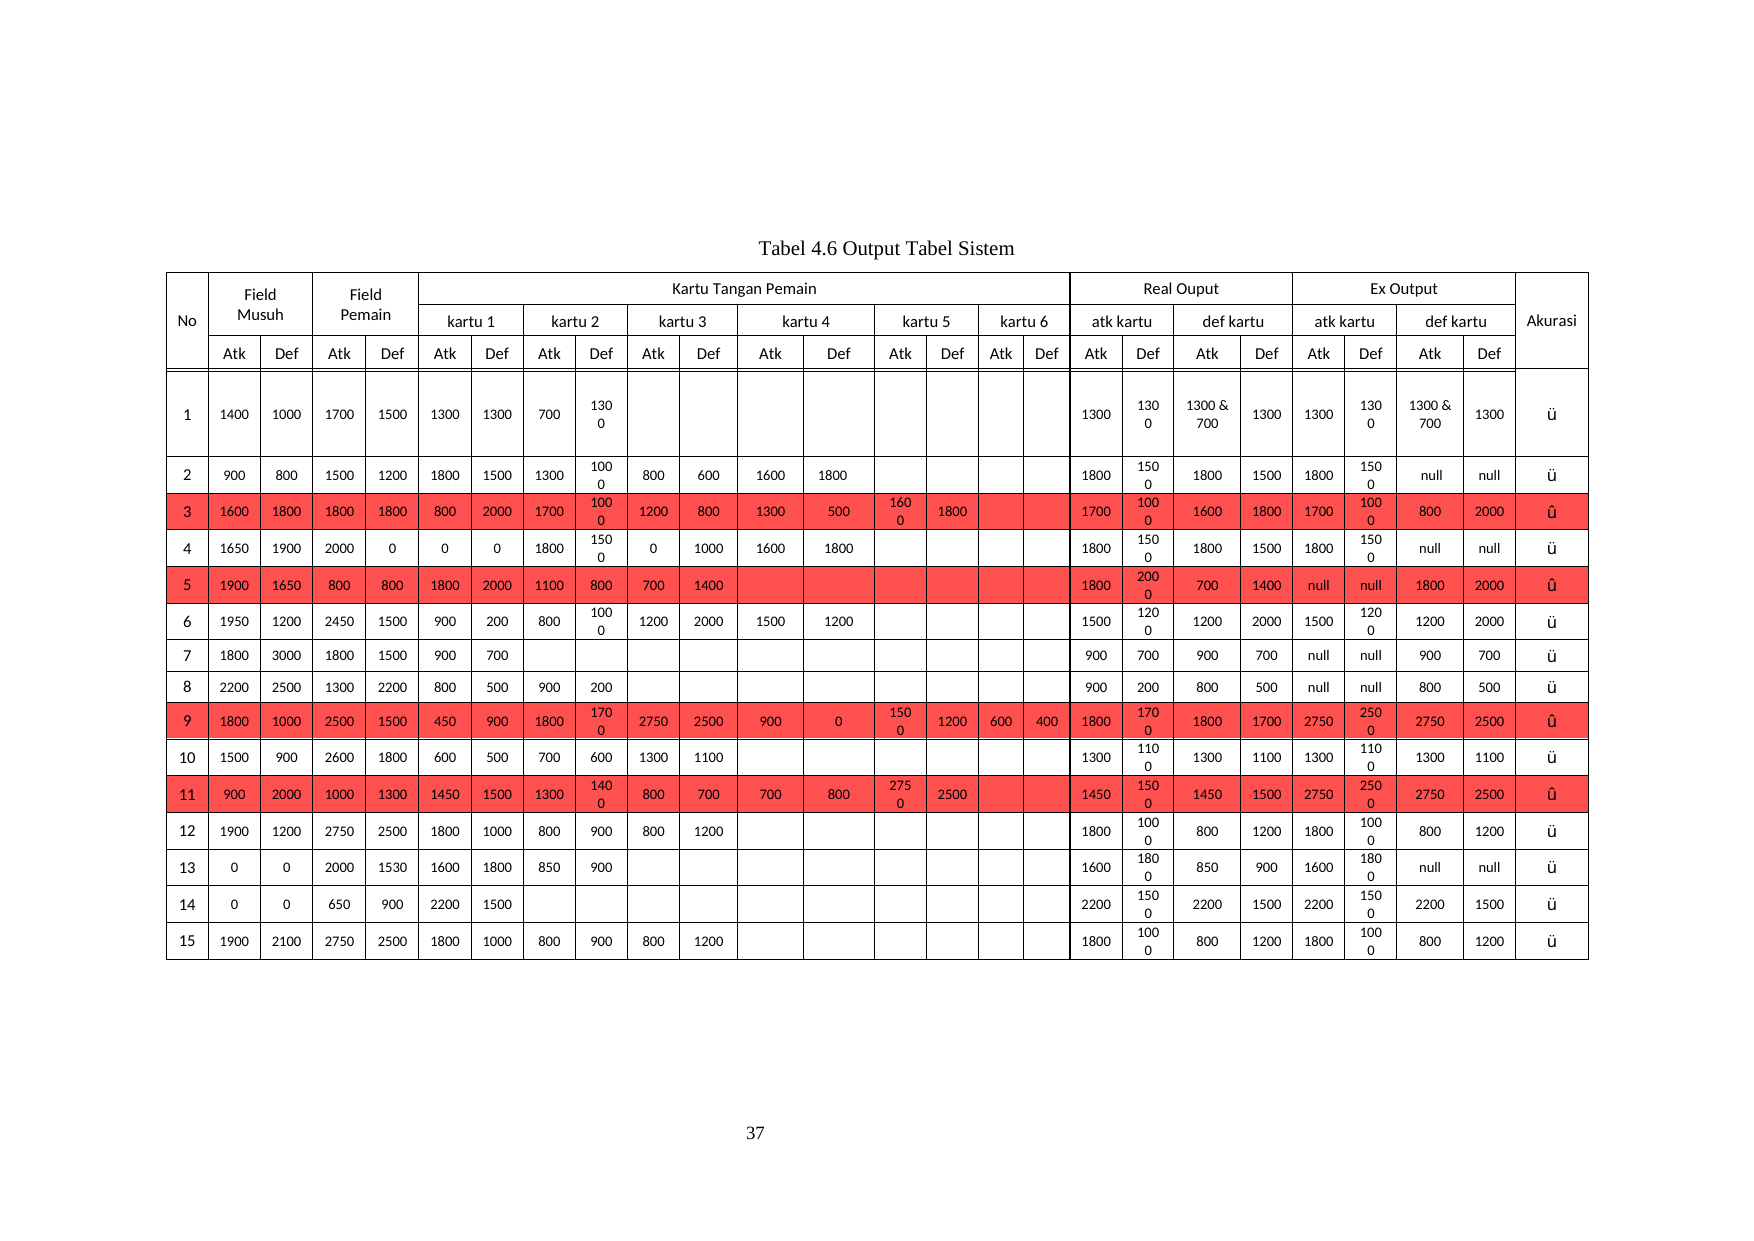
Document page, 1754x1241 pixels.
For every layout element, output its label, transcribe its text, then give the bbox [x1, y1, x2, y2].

table_cell Atk [1174, 336, 1240, 368]
table_cell 2200 [366, 672, 418, 702]
table_cell 1500 [1241, 457, 1292, 493]
table_cell 12 [167, 813, 208, 848]
table_cell 2600 [313, 740, 365, 775]
table_cell 1450 [419, 776, 471, 812]
table_cell [875, 813, 926, 848]
table_cell 800 [524, 604, 575, 639]
table_cell ü [1516, 369, 1588, 456]
table_cell 2000 [1464, 494, 1515, 529]
table_cell [875, 530, 926, 566]
table_cell 1800 [1071, 457, 1122, 493]
table_cell 1800 [313, 494, 365, 529]
table_cell 1300 [524, 776, 575, 812]
table_cell 2500 [1464, 776, 1515, 812]
table_cell 1300 [1464, 372, 1515, 456]
table_cell 0 [804, 703, 874, 738]
table_cell [927, 604, 978, 639]
table_cell 0 [209, 886, 260, 922]
table_cell 1300 & 700 [1174, 372, 1240, 456]
table_cell 1500 [1241, 776, 1292, 812]
table_cell û [1516, 567, 1588, 603]
table_cell [738, 672, 803, 702]
table_cell [576, 640, 627, 671]
table_cell 1900 [209, 923, 260, 958]
table_cell [738, 813, 803, 848]
table_cell 800 [628, 457, 679, 493]
table_cell 1000 [576, 604, 627, 639]
table_cell null [1397, 530, 1463, 566]
table_cell [875, 372, 926, 456]
table_cell 1650 [261, 567, 312, 603]
table_cell 1500 [875, 703, 926, 738]
table_cell 1400 [1241, 567, 1292, 603]
table_cell 9 [167, 703, 208, 738]
table_cell 1000 [576, 494, 627, 529]
table_cell [1024, 372, 1069, 456]
table_cell [524, 886, 575, 922]
table_header Real Ouput [1071, 273, 1292, 303]
table_cell 1600 [875, 494, 926, 529]
table_cell 1300 [524, 457, 575, 493]
table_cell 600 [979, 703, 1023, 738]
table_header Kartu Tangan Pemain [419, 273, 1069, 303]
table_cell 1700 [1241, 703, 1292, 738]
table_cell 1300 [472, 372, 523, 456]
table_cell 1300 [419, 372, 471, 456]
table_cell [576, 886, 627, 922]
table_cell 1800 [524, 703, 575, 738]
table_cell Def [1024, 336, 1069, 368]
table_cell 0 [261, 850, 312, 885]
table_cell ü [1516, 813, 1588, 848]
table_cell 2200 [1293, 886, 1344, 922]
table_cell 2000 [1464, 604, 1515, 639]
table_cell [927, 372, 978, 456]
table_cell 700 [524, 372, 575, 456]
table_cell 0 [419, 530, 471, 566]
table_cell 1300 & 700 [1397, 372, 1463, 456]
table_cell 700 [524, 740, 575, 775]
table_cell 800 [524, 923, 575, 958]
table_cell null [1293, 672, 1344, 702]
table_cell 0 [628, 530, 679, 566]
table_cell 1200 [1241, 923, 1292, 958]
table_cell 1500 [1123, 886, 1173, 922]
table_cell 1800 [313, 640, 365, 671]
table_cell 2000 [472, 567, 523, 603]
table_cell Atk [738, 336, 803, 368]
table_cell 1300 [1345, 372, 1396, 456]
table_cell 800 [1174, 672, 1240, 702]
table_cell 450 [419, 703, 471, 738]
table_cell 1300 [1293, 372, 1344, 456]
table_cell 2750 [628, 703, 679, 738]
table_cell Atk [313, 336, 365, 368]
table_cell 900 [419, 604, 471, 639]
table_cell 1450 [1071, 776, 1122, 812]
table_cell [979, 850, 1023, 885]
table_cell 1500 [1241, 886, 1292, 922]
table_cell Atk [1293, 336, 1344, 368]
table_cell null [1345, 567, 1396, 603]
table_cell [628, 850, 679, 885]
table_cell 900 [1071, 672, 1122, 702]
table_cell 10 [167, 740, 208, 775]
table_cell kartu 4 [738, 305, 874, 335]
table_cell 1300 [1174, 740, 1240, 775]
table_cell Atk [1397, 336, 1463, 368]
table_cell 1000 [1345, 813, 1396, 848]
table_cell 1200 [261, 604, 312, 639]
table_cell 1800 [1174, 703, 1240, 738]
table_cell 1200 [366, 457, 418, 493]
table_cell [804, 740, 874, 775]
table_cell [804, 567, 874, 603]
table_cell 600 [419, 740, 471, 775]
table_cell 1800 [1071, 813, 1122, 848]
table_cell 1200 [1464, 813, 1515, 848]
table_cell [680, 672, 737, 702]
table_cell 1500 [1293, 604, 1344, 639]
table_cell 1500 [1345, 530, 1396, 566]
table_cell 1700 [524, 494, 575, 529]
table_header Field Pemain [313, 273, 418, 335]
table_cell 2500 [680, 703, 737, 738]
table_cell 1300 [738, 494, 803, 529]
table_cell Atk [628, 336, 679, 368]
table_cell 1800 [1397, 567, 1463, 603]
table_cell 1700 [1123, 703, 1173, 738]
table_cell 2000 [1464, 567, 1515, 603]
table_cell 1800 [366, 494, 418, 529]
table_cell 1800 [524, 530, 575, 566]
table_cell [1024, 776, 1069, 812]
table_cell 900 [209, 457, 260, 493]
table_cell 1200 [1174, 604, 1240, 639]
table_cell Def [804, 336, 874, 368]
table_cell [927, 640, 978, 671]
table_cell 800 [366, 567, 418, 603]
table_cell 2500 [1345, 776, 1396, 812]
table_cell 2750 [313, 813, 365, 848]
table_cell 1700 [1293, 494, 1344, 529]
table_cell 2750 [1397, 776, 1463, 812]
table_cell Atk [1071, 336, 1122, 368]
table_cell 1100 [1464, 740, 1515, 775]
table_cell [927, 672, 978, 702]
table_cell [979, 567, 1023, 603]
table_cell 2200 [419, 886, 471, 922]
table_cell 1100 [524, 567, 575, 603]
table_cell 0 [261, 886, 312, 922]
table_cell 1500 [1123, 457, 1173, 493]
table_header Field Musuh [209, 273, 312, 335]
table_cell 2200 [1071, 886, 1122, 922]
table_cell [738, 567, 803, 603]
table_cell 1800 [419, 813, 471, 848]
table_cell 1800 [804, 457, 874, 493]
table_cell 2000 [680, 604, 737, 639]
table_cell 1300 [366, 776, 418, 812]
table_cell 900 [576, 923, 627, 958]
table_cell 1800 [1174, 530, 1240, 566]
table_cell 2000 [472, 494, 523, 529]
table_cell 1200 [1397, 604, 1463, 639]
table_cell 800 [1397, 672, 1463, 702]
table_cell 1200 [927, 703, 978, 738]
table_cell 400 [1024, 703, 1069, 738]
table_cell 15 [167, 923, 208, 958]
table_cell 1300 [1123, 372, 1173, 456]
table_cell 800 [419, 672, 471, 702]
table_cell 1500 [366, 604, 418, 639]
table_cell 7 [167, 640, 208, 671]
table_cell 850 [524, 850, 575, 885]
table_cell 1200 [261, 813, 312, 848]
table_cell 850 [1174, 850, 1240, 885]
table_cell [738, 740, 803, 775]
table_cell 1500 [1123, 530, 1173, 566]
table_cell 500 [472, 740, 523, 775]
table_header Akurasi [1516, 273, 1588, 368]
table_cell [804, 372, 874, 456]
table_cell [804, 813, 874, 848]
table_cell 1900 [261, 530, 312, 566]
table_cell [524, 640, 575, 671]
table_cell null [1345, 672, 1396, 702]
table_cell [738, 923, 803, 958]
table_cell 1800 [1241, 494, 1292, 529]
table_cell ü [1516, 604, 1588, 639]
table_cell 1000 [1345, 923, 1396, 958]
table_cell [927, 886, 978, 922]
table_cell 1800 [804, 530, 874, 566]
table_cell [1024, 567, 1069, 603]
table_cell 1100 [1123, 740, 1173, 775]
table_cell 1200 [680, 923, 737, 958]
table_cell [1024, 886, 1069, 922]
table_cell null [1293, 640, 1344, 671]
table_cell 800 [1397, 494, 1463, 529]
table_cell 2100 [261, 923, 312, 958]
table_cell 1500 [1464, 886, 1515, 922]
table_cell 1600 [1071, 850, 1122, 885]
table_header No [167, 273, 208, 368]
table_cell kartu 5 [875, 305, 978, 335]
table_cell 900 [524, 672, 575, 702]
table_cell 2750 [1293, 703, 1344, 738]
table_cell 2000 [261, 776, 312, 812]
table_cell 1700 [576, 703, 627, 738]
table_cell [738, 640, 803, 671]
table_cell 800 [313, 567, 365, 603]
table_cell atk kartu [1071, 305, 1173, 335]
table_cell 800 [628, 776, 679, 812]
table_cell null [1464, 457, 1515, 493]
table_cell 800 [1397, 923, 1463, 958]
table_cell 200 [1123, 672, 1173, 702]
table_cell 200 [576, 672, 627, 702]
table_cell 8 [167, 672, 208, 702]
table_cell 1800 [1293, 813, 1344, 848]
table_cell 1800 [419, 457, 471, 493]
table_cell 700 [680, 776, 737, 812]
table_cell [979, 886, 1023, 922]
table_cell 11 [167, 776, 208, 812]
table_cell 1800 [209, 640, 260, 671]
table_cell [979, 372, 1023, 456]
table_cell 1800 [1293, 457, 1344, 493]
table_cell 1950 [209, 604, 260, 639]
table_cell 1800 [1071, 530, 1122, 566]
table_cell def kartu [1397, 305, 1515, 335]
table_cell 2000 [1241, 604, 1292, 639]
table_cell 1500 [472, 886, 523, 922]
table_cell [875, 567, 926, 603]
table_cell 5 [167, 567, 208, 603]
table_cell û [1516, 494, 1588, 529]
table_cell [875, 604, 926, 639]
table_cell 1600 [1293, 850, 1344, 885]
table_cell 0 [472, 530, 523, 566]
table_cell 1000 [680, 530, 737, 566]
table_cell [1024, 494, 1069, 529]
table_cell 1000 [1123, 494, 1173, 529]
table_cell [804, 886, 874, 922]
table_cell 1000 [1345, 494, 1396, 529]
table_cell 800 [1174, 813, 1240, 848]
table_cell [979, 640, 1023, 671]
table_cell 700 [1123, 640, 1173, 671]
table_cell 1600 [419, 850, 471, 885]
table_cell 3 [167, 494, 208, 529]
table_cell 800 [1174, 923, 1240, 958]
table_cell 1500 [1345, 886, 1396, 922]
table_cell [804, 850, 874, 885]
table_cell 700 [738, 776, 803, 812]
table_cell 1400 [576, 776, 627, 812]
table_cell 6 [167, 604, 208, 639]
table_cell null [1397, 850, 1463, 885]
table_cell 2750 [313, 923, 365, 958]
table_cell 13 [167, 850, 208, 885]
table_cell Def [261, 336, 312, 368]
table_cell [927, 740, 978, 775]
table_cell 2200 [1174, 886, 1240, 922]
table_cell 1200 [804, 604, 874, 639]
table_cell 900 [1071, 640, 1122, 671]
table_cell 1800 [261, 494, 312, 529]
table_cell 1100 [1345, 740, 1396, 775]
table_cell 1000 [261, 703, 312, 738]
table_cell 1800 [472, 850, 523, 885]
table_cell 600 [680, 457, 737, 493]
table_cell 1300 [576, 372, 627, 456]
table_cell 1700 [313, 372, 365, 456]
table_cell [979, 672, 1023, 702]
table_cell [628, 640, 679, 671]
table_cell 1800 [209, 703, 260, 738]
table_cell null [1293, 567, 1344, 603]
table_cell 1200 [680, 813, 737, 848]
table_header Ex Output [1293, 273, 1515, 303]
table_cell [1024, 672, 1069, 702]
table_cell 1500 [366, 640, 418, 671]
table_cell 1200 [1345, 604, 1396, 639]
table_cell 1500 [576, 530, 627, 566]
table_cell 1300 [1397, 740, 1463, 775]
table_cell 1800 [366, 740, 418, 775]
table_cell Def [1241, 336, 1292, 368]
table_cell [875, 886, 926, 922]
table_cell 1500 [209, 740, 260, 775]
table_cell 800 [628, 923, 679, 958]
table_cell 900 [472, 703, 523, 738]
table_cell [979, 494, 1023, 529]
table_cell [804, 640, 874, 671]
table_cell 500 [1464, 672, 1515, 702]
table_cell 1800 [1293, 530, 1344, 566]
table_cell 1900 [209, 813, 260, 848]
table_cell 2500 [261, 672, 312, 702]
table_cell 2500 [366, 923, 418, 958]
table_cell 1800 [419, 923, 471, 958]
table_cell 700 [1464, 640, 1515, 671]
table_cell 1000 [1123, 813, 1173, 848]
table_cell [875, 740, 926, 775]
table_cell 2200 [209, 672, 260, 702]
table_cell [927, 850, 978, 885]
table_cell Def [576, 336, 627, 368]
table_cell Def [1123, 336, 1173, 368]
table_cell Def [927, 336, 978, 368]
table_cell 2 [167, 457, 208, 493]
table_cell Atk [979, 336, 1023, 368]
table_cell 2450 [313, 604, 365, 639]
table_cell [875, 640, 926, 671]
table_cell [1024, 640, 1069, 671]
table_cell [804, 923, 874, 958]
table_cell 1500 [1345, 457, 1396, 493]
table_cell [628, 672, 679, 702]
table_cell 1500 [1241, 530, 1292, 566]
table_cell 1000 [1123, 923, 1173, 958]
table_cell def kartu [1174, 305, 1292, 335]
table_cell 900 [419, 640, 471, 671]
table_cell [875, 850, 926, 885]
table_cell 1000 [261, 372, 312, 456]
table_cell ü [1516, 530, 1588, 566]
table_cell 1800 [1345, 850, 1396, 885]
table_cell 800 [419, 494, 471, 529]
table_cell 900 [209, 776, 260, 812]
table_cell 2000 [313, 850, 365, 885]
table_cell 900 [1241, 850, 1292, 885]
table_cell Def [680, 336, 737, 368]
table_cell 900 [1174, 640, 1240, 671]
table_cell 1450 [1174, 776, 1240, 812]
table_cell 1600 [738, 530, 803, 566]
table_cell 700 [628, 567, 679, 603]
table_cell 2500 [1464, 703, 1515, 738]
table_cell kartu 6 [979, 305, 1069, 335]
table_cell null [1397, 457, 1463, 493]
table_cell 1600 [738, 457, 803, 493]
table_cell 1800 [1071, 923, 1122, 958]
table_cell 1530 [366, 850, 418, 885]
table_cell 1600 [209, 494, 260, 529]
table_cell 1400 [680, 567, 737, 603]
table_cell 1400 [209, 372, 260, 456]
table_cell [738, 850, 803, 885]
table_cell 1300 [628, 740, 679, 775]
table_cell 0 [366, 530, 418, 566]
table_cell 650 [313, 886, 365, 922]
table_cell 1100 [1241, 740, 1292, 775]
table_cell [927, 813, 978, 848]
table_cell 700 [1174, 567, 1240, 603]
table_cell [979, 813, 1023, 848]
table_cell [680, 372, 737, 456]
table_cell atk kartu [1293, 305, 1396, 335]
table_cell 1500 [472, 457, 523, 493]
table_cell 1800 [1293, 923, 1344, 958]
table_cell [927, 457, 978, 493]
table_cell [804, 672, 874, 702]
table_cell 1800 [1071, 703, 1122, 738]
table_cell 600 [576, 740, 627, 775]
table_cell Atk [419, 336, 471, 368]
table_cell Def [1345, 336, 1396, 368]
table_cell [927, 530, 978, 566]
table_cell 800 [1397, 813, 1463, 848]
table_cell 2750 [1397, 703, 1463, 738]
table_cell 800 [524, 813, 575, 848]
table_cell 1300 [1241, 372, 1292, 456]
table_cell 500 [1241, 672, 1292, 702]
table_cell ü [1516, 886, 1588, 922]
table_cell [1024, 530, 1069, 566]
table_cell û [1516, 776, 1588, 812]
table_cell 2200 [1397, 886, 1463, 922]
table_cell 1000 [313, 776, 365, 812]
table_cell ü [1516, 923, 1588, 958]
table_cell 800 [576, 567, 627, 603]
table_cell 800 [680, 494, 737, 529]
table_cell 2750 [875, 776, 926, 812]
table_cell 1650 [209, 530, 260, 566]
table_cell [979, 457, 1023, 493]
table_cell [628, 886, 679, 922]
table_cell 2750 [1293, 776, 1344, 812]
table_cell 1300 [1293, 740, 1344, 775]
table_cell [738, 886, 803, 922]
table_cell [1024, 740, 1069, 775]
table_cell [1024, 604, 1069, 639]
table_cell 200 [472, 604, 523, 639]
table_cell [875, 672, 926, 702]
table_cell 1100 [680, 740, 737, 775]
table_cell 800 [628, 813, 679, 848]
table_cell 1300 [1071, 372, 1122, 456]
table_cell 1500 [738, 604, 803, 639]
table_cell 2500 [366, 813, 418, 848]
table_cell [1024, 457, 1069, 493]
table_cell 800 [261, 457, 312, 493]
table_cell 1200 [628, 604, 679, 639]
table_cell 2500 [313, 703, 365, 738]
table_cell null [1464, 530, 1515, 566]
table_cell [1024, 850, 1069, 885]
table_cell 1800 [927, 494, 978, 529]
table_cell 0 [209, 850, 260, 885]
table_cell kartu 3 [628, 305, 737, 335]
table_cell 700 [472, 640, 523, 671]
table_cell 1300 [313, 672, 365, 702]
table_cell ü [1516, 740, 1588, 775]
table_cell kartu 2 [524, 305, 627, 335]
table_cell 1500 [472, 776, 523, 812]
table_cell Def [472, 336, 523, 368]
table_cell ü [1516, 457, 1588, 493]
table_cell [875, 457, 926, 493]
table_cell 900 [738, 703, 803, 738]
table_cell kartu 1 [419, 305, 523, 335]
table_cell 4 [167, 530, 208, 566]
table_cell 1900 [209, 567, 260, 603]
table_cell null [1464, 850, 1515, 885]
table_cell 14 [167, 886, 208, 922]
table_cell 2000 [1123, 567, 1173, 603]
table_cell 900 [366, 886, 418, 922]
table_cell 900 [261, 740, 312, 775]
table_cell 1700 [1071, 494, 1122, 529]
table_cell Def [1464, 336, 1515, 368]
table_cell Atk [209, 336, 260, 368]
table_cell 2000 [313, 530, 365, 566]
table_cell [1024, 813, 1069, 848]
table_cell 2500 [927, 776, 978, 812]
table_cell [979, 923, 1023, 958]
table_cell 1500 [1123, 776, 1173, 812]
table_cell ü [1516, 850, 1588, 885]
table_cell 1000 [472, 923, 523, 958]
table_cell [680, 886, 737, 922]
table_cell [875, 923, 926, 958]
table_cell 800 [804, 776, 874, 812]
table_cell 900 [576, 813, 627, 848]
table_cell 1200 [1241, 813, 1292, 848]
table_cell 900 [1397, 640, 1463, 671]
table_cell 500 [472, 672, 523, 702]
table_cell 500 [804, 494, 874, 529]
table_cell [927, 567, 978, 603]
table_cell 1500 [366, 372, 418, 456]
table_cell 1300 [1071, 740, 1122, 775]
table_cell Atk [524, 336, 575, 368]
table_cell [979, 776, 1023, 812]
table_cell ü [1516, 640, 1588, 671]
table_cell null [1345, 640, 1396, 671]
table_cell 1800 [1174, 457, 1240, 493]
table_cell 1500 [313, 457, 365, 493]
table_cell 1800 [1071, 567, 1122, 603]
table_cell [628, 372, 679, 456]
table_cell 1200 [1123, 604, 1173, 639]
table_cell [738, 372, 803, 456]
table_cell 1200 [628, 494, 679, 529]
table_cell 1000 [576, 457, 627, 493]
table_cell [680, 850, 737, 885]
table_cell [979, 530, 1023, 566]
table_cell 1800 [419, 567, 471, 603]
table_cell 1600 [1174, 494, 1240, 529]
table_cell 1200 [1464, 923, 1515, 958]
table_cell ü [1516, 672, 1588, 702]
table_cell 1500 [366, 703, 418, 738]
table_cell 700 [1241, 640, 1292, 671]
table_cell 2500 [1345, 703, 1396, 738]
table_cell [979, 740, 1023, 775]
table_cell 900 [576, 850, 627, 885]
table_cell [680, 640, 737, 671]
table_cell [1024, 923, 1069, 958]
table_cell 1000 [472, 813, 523, 848]
table_cell û [1516, 703, 1588, 738]
table_cell Atk [875, 336, 926, 368]
table_cell 3000 [261, 640, 312, 671]
table_cell 1800 [1123, 850, 1173, 885]
table_cell [979, 604, 1023, 639]
table_cell Def [366, 336, 418, 368]
table_cell 1500 [1071, 604, 1122, 639]
table_cell [927, 923, 978, 958]
table_cell 1 [167, 372, 208, 456]
